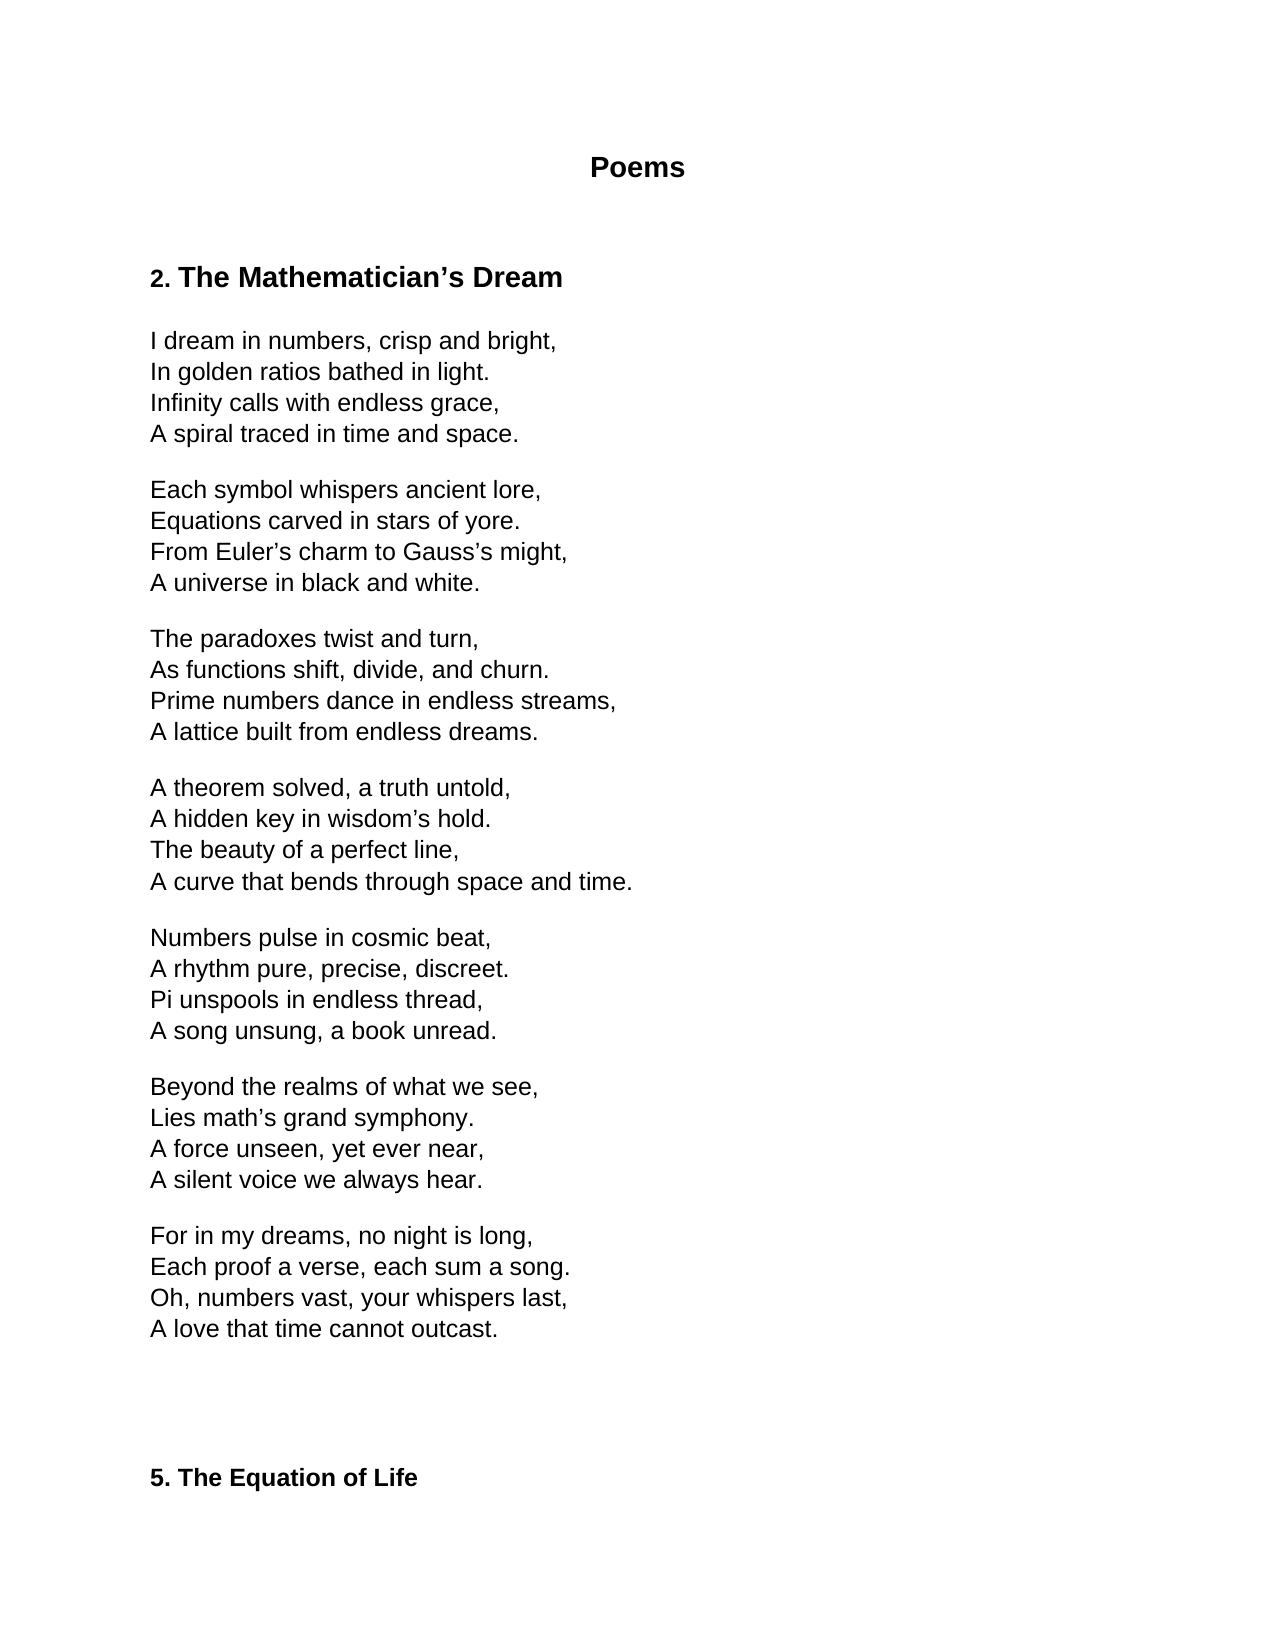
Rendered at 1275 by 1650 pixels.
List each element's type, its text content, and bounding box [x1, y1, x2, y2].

text I dream in numbers, crisp and bright, In golden ratios bathed in light. Infinity calls with endless grace, A spiral traced in time and space. [150, 326, 1125, 448]
text Numbers pulse in cosmic beat, A rhythm pure, precise, discreet. Pi unspools in endless thread, A song unsung, a book unread. [150, 923, 1125, 1044]
text Beyond the realms of what we see, Lies math’s grand symphony. A force unseen, yet ever near, A silent voice we always hear. [150, 1072, 1125, 1194]
text 2. The Mathematician’s Dream [150, 261, 1125, 294]
text 5. The Equation of Life [150, 1463, 1125, 1492]
text The paradoxes twist and turn, As functions shift, divide, and churn. Prime numbers dance in endless streams, A lattice built from endless dreams. [150, 624, 1125, 746]
text For in my dreams, no night is long, Each proof a verse, each sum a song. Oh, numbers vast, your whispers last, A love that time cannot outcast. [150, 1221, 1125, 1343]
text Each symbol whispers ancient lore, Equations carved in stars of yore. From Euler’s charm to Gauss’s might, A universe in black and white. [150, 475, 1125, 597]
text A theorem solved, a truth untold, A hidden key in wisdom’s hold. The beauty of a perfect line, A curve that bends through space and time. [150, 773, 1125, 895]
text Poems [150, 150, 1125, 183]
